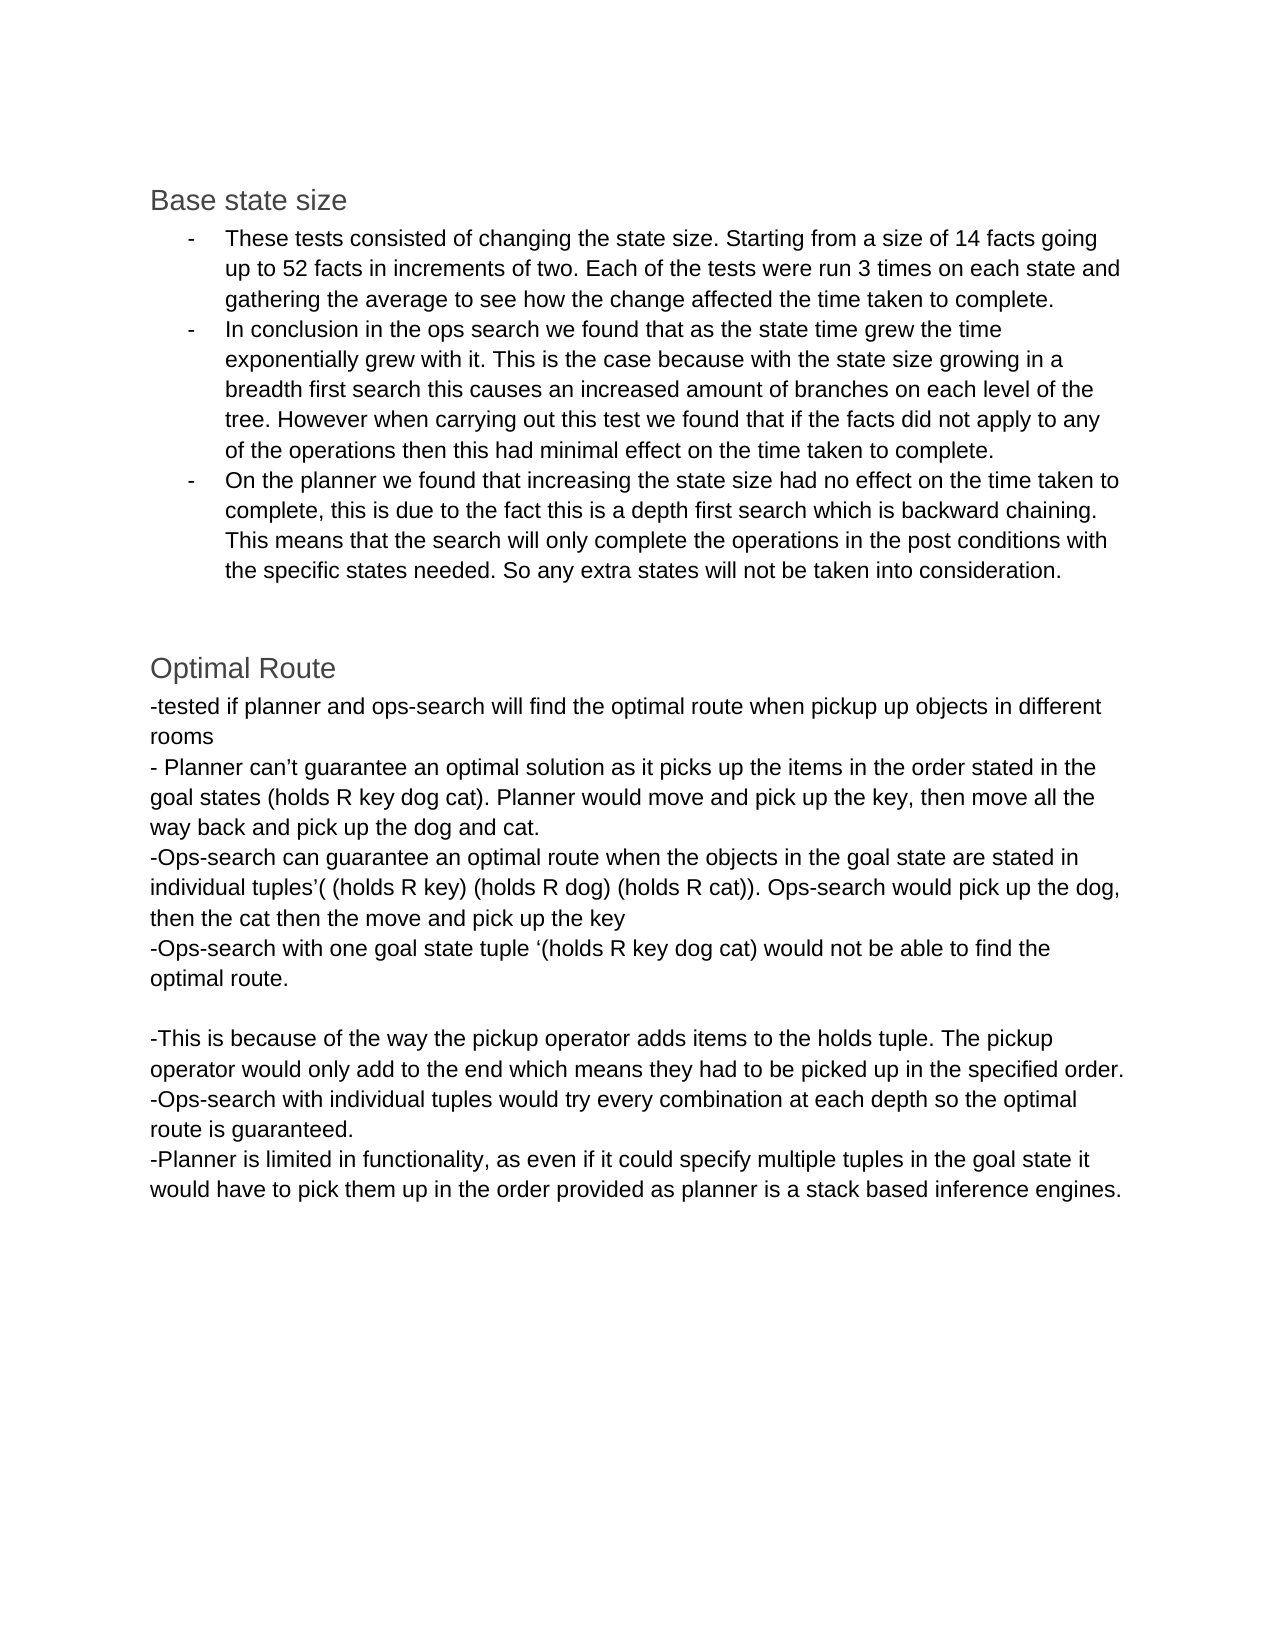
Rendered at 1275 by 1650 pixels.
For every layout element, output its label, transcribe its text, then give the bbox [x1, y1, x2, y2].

text -Ops-search with one goal state tuple ‘(holds R key dog cat) would not be able to find the optimal route. [150, 935, 1125, 991]
text -This is because of the way the pickup operator adds items to the holds tuple. The pickup operator would only add to the end which means they had to be picked up in the specified order. -Ops-search with individual tuples would try every combination at each depth so the optimal route is guaranteed. [150, 1025, 1125, 1142]
list In conclusion in the ops search we found that as the state time grew the time exponentially grew with it. This is the case because with the state size growing in a breadth first search this causes an increased amount of branches on each level of the tree. However when carrying out this test we found that if the facts did not apply to any of the operations then this had minimal effect on the time taken to complete. [187, 316, 1125, 463]
text -Ops-search can guarantee an optimal route when the objects in the goal state are stated in individual tuples’( (holds R key) (holds R dog) (holds R cat)). Ops-search would pick up the dog, then the cat then the move and pick up the key [150, 844, 1125, 931]
subtitle Optimal Route [150, 651, 1125, 685]
text -tested if planner and ops-search will find the optimal route when pickup up objects in different rooms [150, 693, 1125, 750]
list These tests consisted of changing the state size. Starting from a size of 14 facts going up to 52 facts in increments of two. Each of the tests were run 3 times on each state and gathering the average to see how the change affected the time taken to complete. [187, 225, 1125, 312]
subtitle Base state size [150, 183, 1125, 217]
text - Planner can’t guarantee an optimal solution as it picks up the items in the order stated in the goal states (holds R key dog cat). Planner would move and pick up the key, then move all the way back and pick up the dog and cat. [150, 753, 1125, 840]
text -Planner is limited in functionality, as even if it could specify multiple tuples in the goal state it would have to pick them up in the order provided as planner is a stack based inference engines. [150, 1146, 1125, 1203]
list On the planner we found that increasing the state size had no effect on the time taken to complete, this is due to the fact this is a depth first search which is backward chaining. This means that the search will only complete the operations in the post conditions with the specific states needed. So any extra states will not be taken into consideration. [187, 467, 1125, 584]
